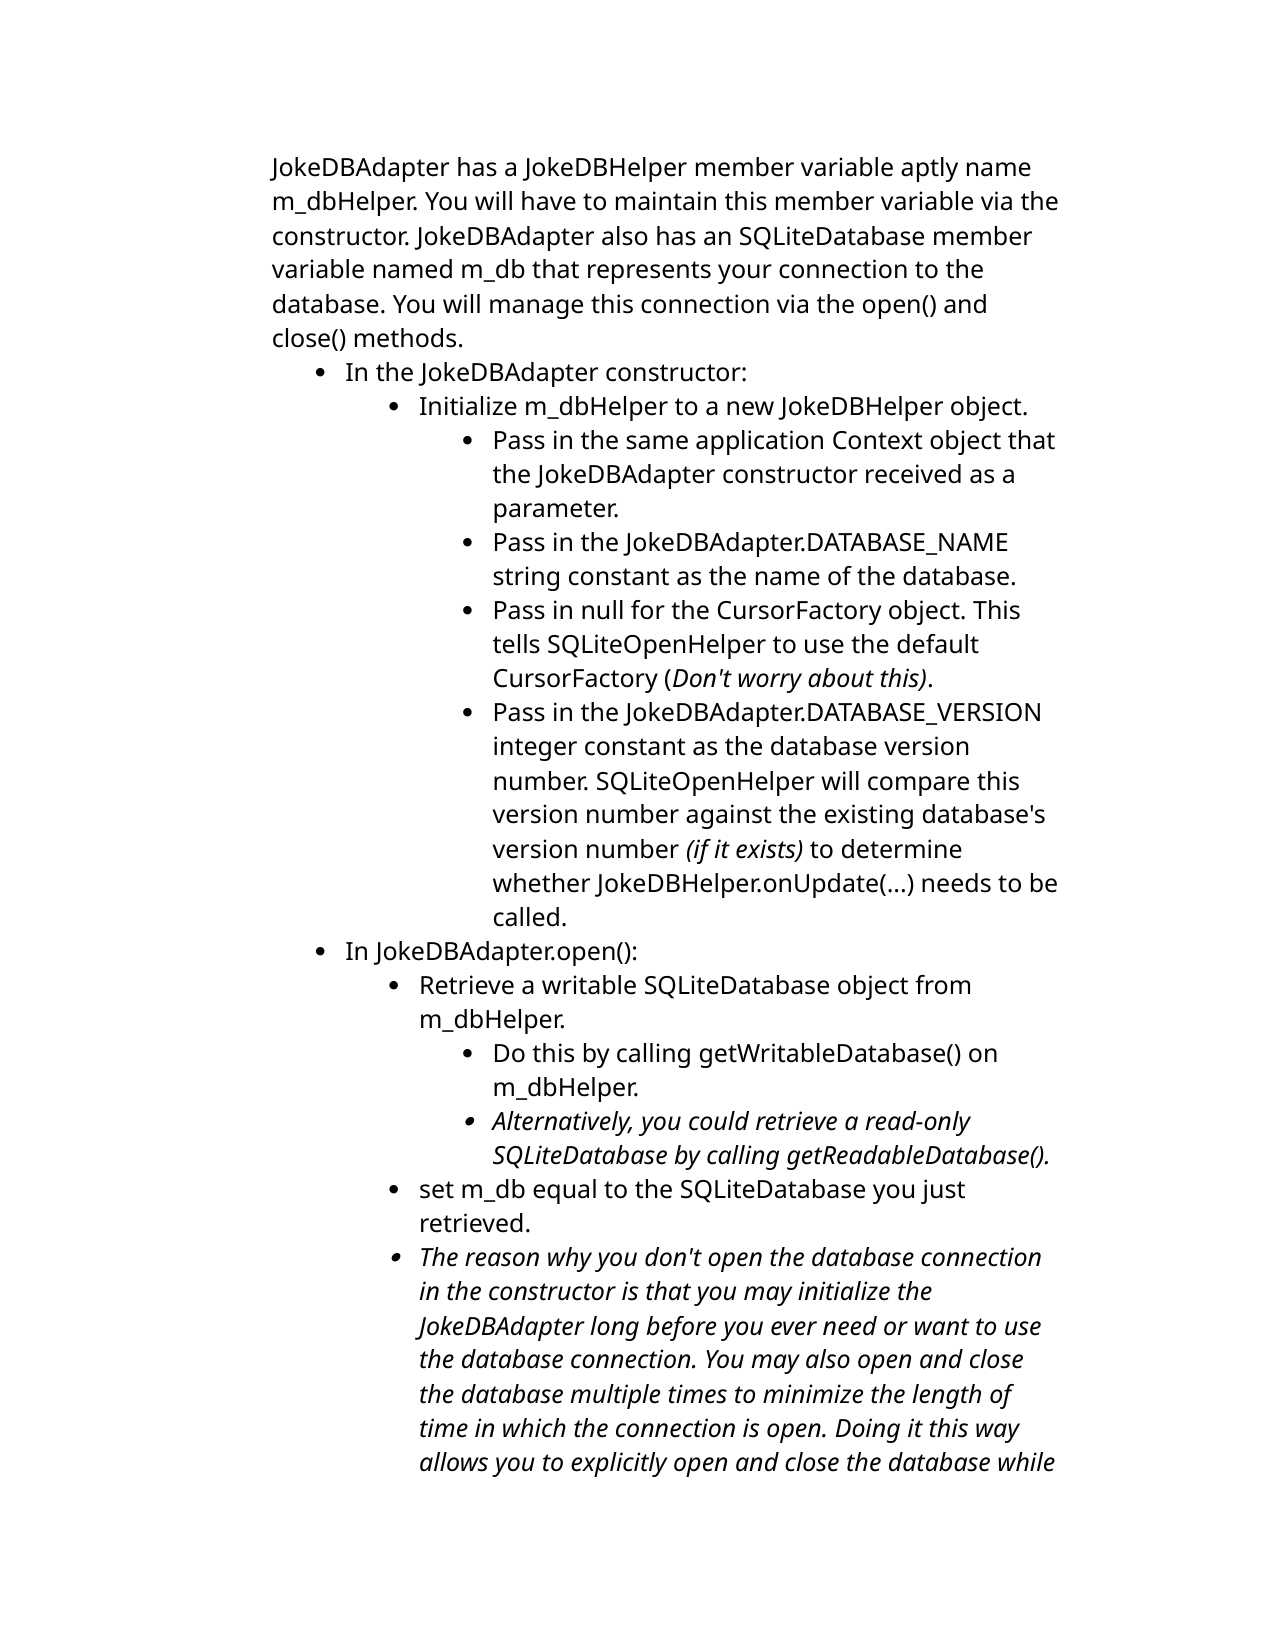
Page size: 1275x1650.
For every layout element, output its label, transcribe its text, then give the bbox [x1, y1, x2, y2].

list Pass in null for the CursorFactory object. This tells SQLiteOpenHelper to use the default CursorFactory (Don't worry about this). [463, 593, 1066, 695]
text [272, 150, 1066, 354]
list Pass in the JokeDBAdapter.DATABASE_VERSION integer constant as the database version number. SQLiteOpenHelper will compare this version number against the existing database's version number (if it exists) to determine whether JokeDBHelper.onUpdate(...) needs to be called. [463, 695, 1066, 933]
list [389, 1240, 1066, 1478]
list Retrieve a writable SQLiteDatabase object from m_dbHelper. [389, 967, 1066, 1036]
list Do this by calling getWritableDatabase() on m_dbHelper. [463, 1036, 1066, 1104]
list Alternatively, you could retrieve a read-only SQLiteDatabase by calling getReadableDatabase(). [463, 1104, 1066, 1172]
list Pass in the JokeDBAdapter.DATABASE_NAME string constant as the name of the database. [463, 525, 1066, 593]
list Pass in the same application Context object that the JokeDBAdapter constructor received as a parameter. [463, 422, 1066, 525]
list set m_db equal to the SQLiteDatabase you just retrieved. [389, 1172, 1066, 1240]
list In JokeDBAdapter.open(): [316, 933, 1066, 967]
list In the JokeDBAdapter constructor: [316, 354, 1066, 388]
list Initialize m_dbHelper to a new JokeDBHelper object. [389, 388, 1066, 422]
